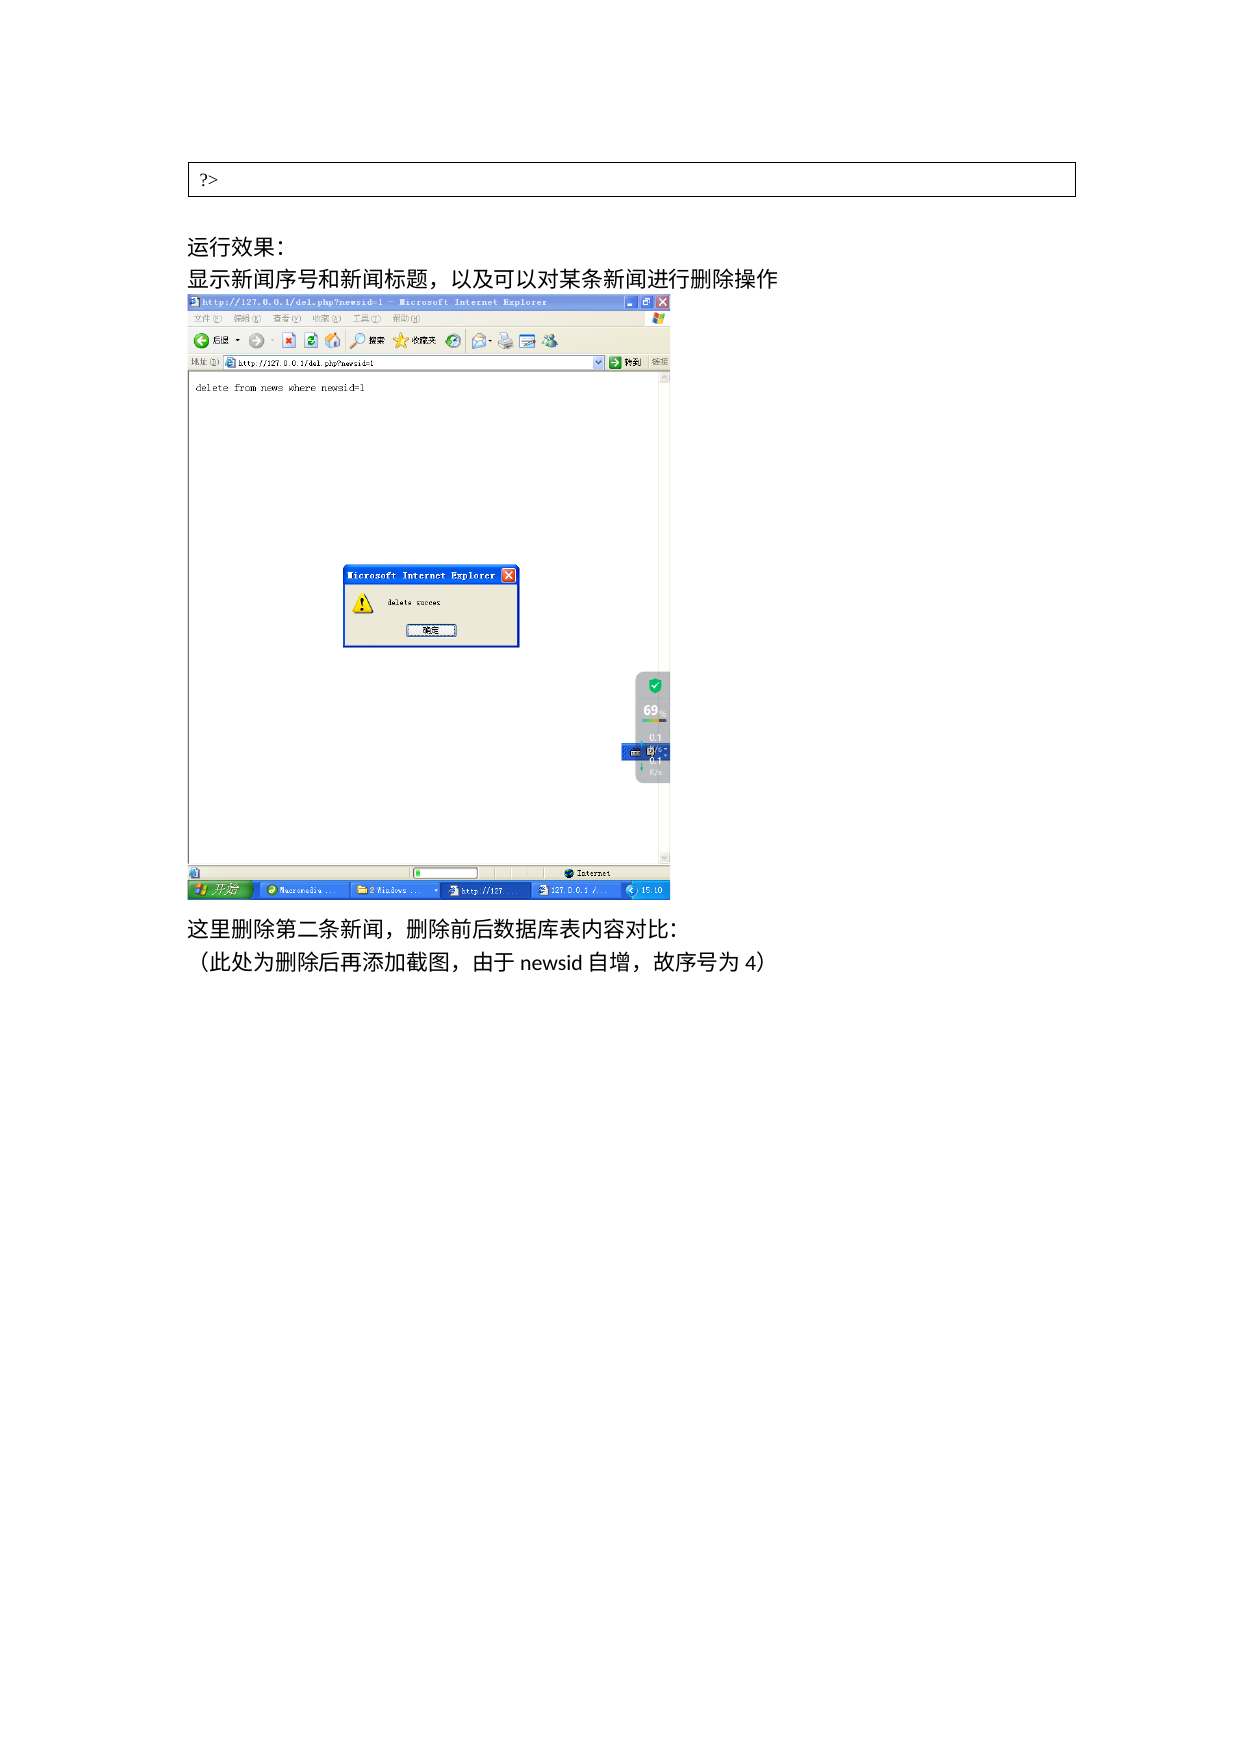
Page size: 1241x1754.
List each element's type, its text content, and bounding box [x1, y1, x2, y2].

picture [187, 294, 671, 900]
list （此处为删除后再添加截图，由于newsid自增，故序号为4） [187, 944, 1053, 977]
list 显示新闻序号和新闻标题，以及可以对某条新闻进行删除操作 [187, 262, 1053, 294]
list 这里删除第二条新闻，删除前后数据库表内容对比： [187, 912, 1053, 944]
list 运行效果： [187, 229, 1053, 262]
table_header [189, 163, 1075, 196]
